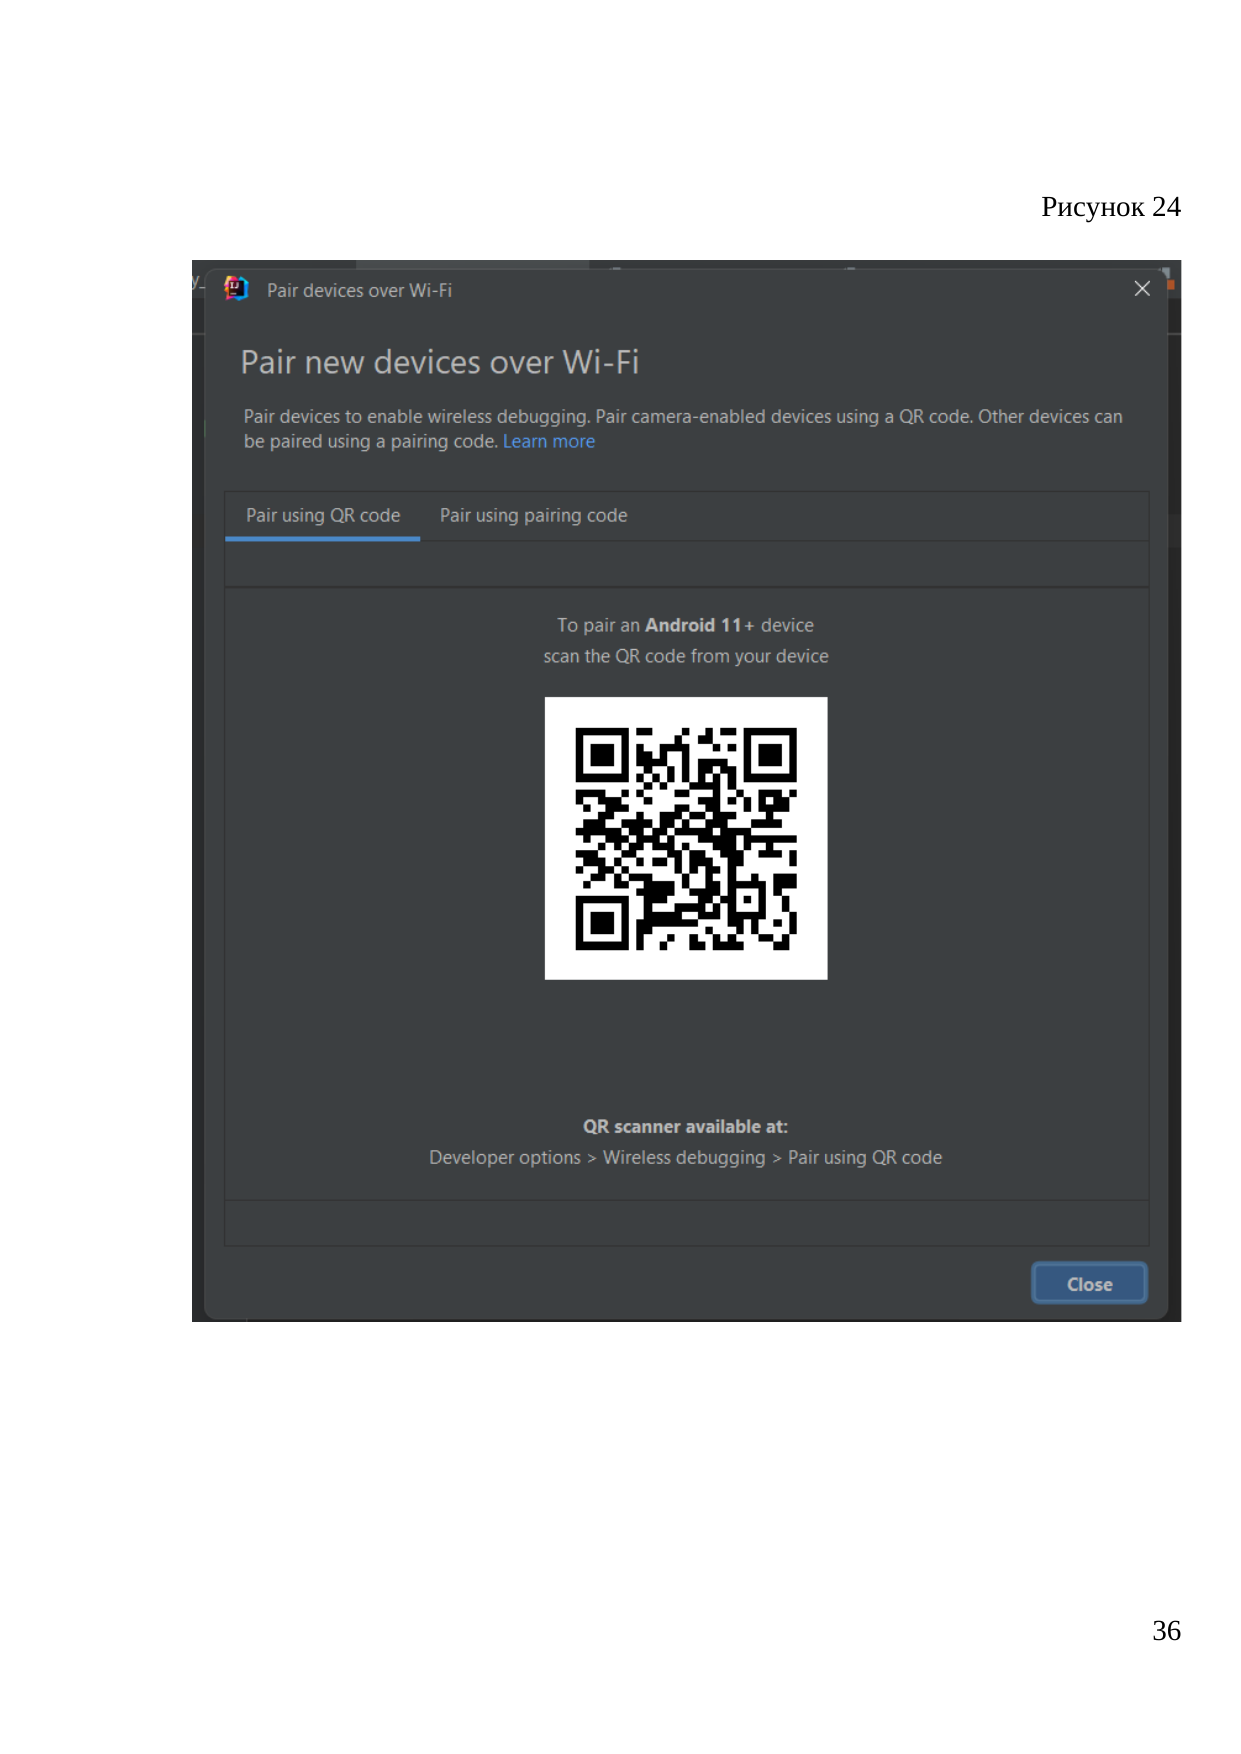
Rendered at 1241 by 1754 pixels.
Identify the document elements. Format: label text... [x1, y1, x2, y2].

picture [192, 260, 1182, 1322]
text Рисунок 24 [192, 189, 1181, 223]
